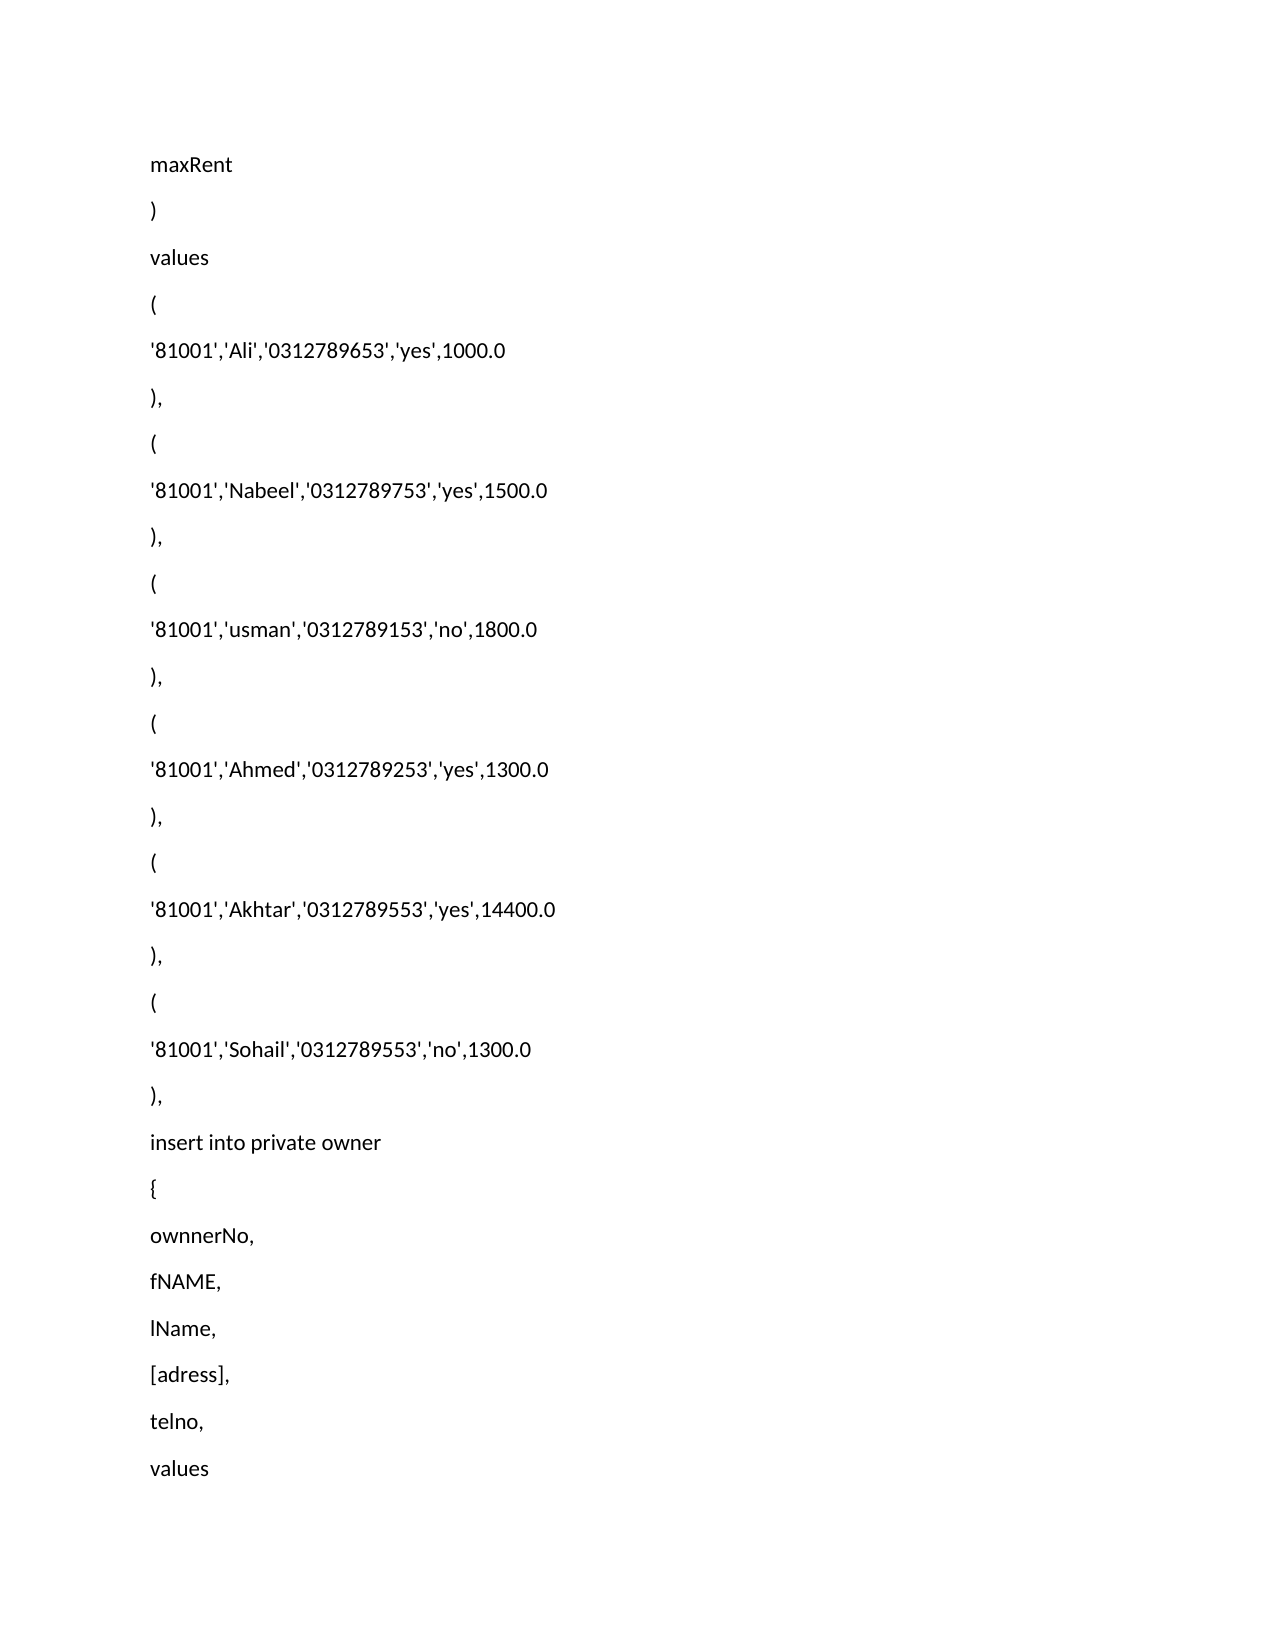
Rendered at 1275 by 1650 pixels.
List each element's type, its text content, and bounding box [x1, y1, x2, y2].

text ( [150, 569, 1125, 597]
text ), [150, 383, 1125, 411]
text ownnerNo, [150, 1221, 1125, 1249]
text ), [150, 662, 1125, 690]
text ), [150, 1081, 1125, 1109]
text '81001','Akhtar','0312789553','yes',14400.0 [150, 895, 1125, 923]
text ( [150, 988, 1125, 1016]
text maxRent [150, 150, 1125, 178]
text values [150, 243, 1125, 271]
text insert into private owner [150, 1128, 1125, 1156]
text ), [150, 942, 1125, 969]
text { [150, 1174, 1125, 1202]
text '81001','Ali','0312789653','yes',1000.0 [150, 336, 1125, 364]
text lName, [150, 1314, 1125, 1342]
text [adress], [150, 1361, 1125, 1389]
text ( [150, 429, 1125, 457]
text ) [150, 197, 1125, 224]
text '81001','Nabeel','0312789753','yes',1500.0 [150, 476, 1125, 504]
text '81001','Sohail','0312789553','no',1300.0 [150, 1035, 1125, 1063]
text telno, [150, 1407, 1125, 1435]
text ( [150, 290, 1125, 318]
text fNAME, [150, 1267, 1125, 1296]
text '81001','usman','0312789153','no',1800.0 [150, 616, 1125, 644]
text ( [150, 709, 1125, 737]
text ( [150, 848, 1125, 876]
text ), [150, 522, 1125, 551]
text values [150, 1454, 1125, 1482]
text ), [150, 802, 1125, 830]
text '81001','Ahmed','0312789253','yes',1300.0 [150, 755, 1125, 783]
